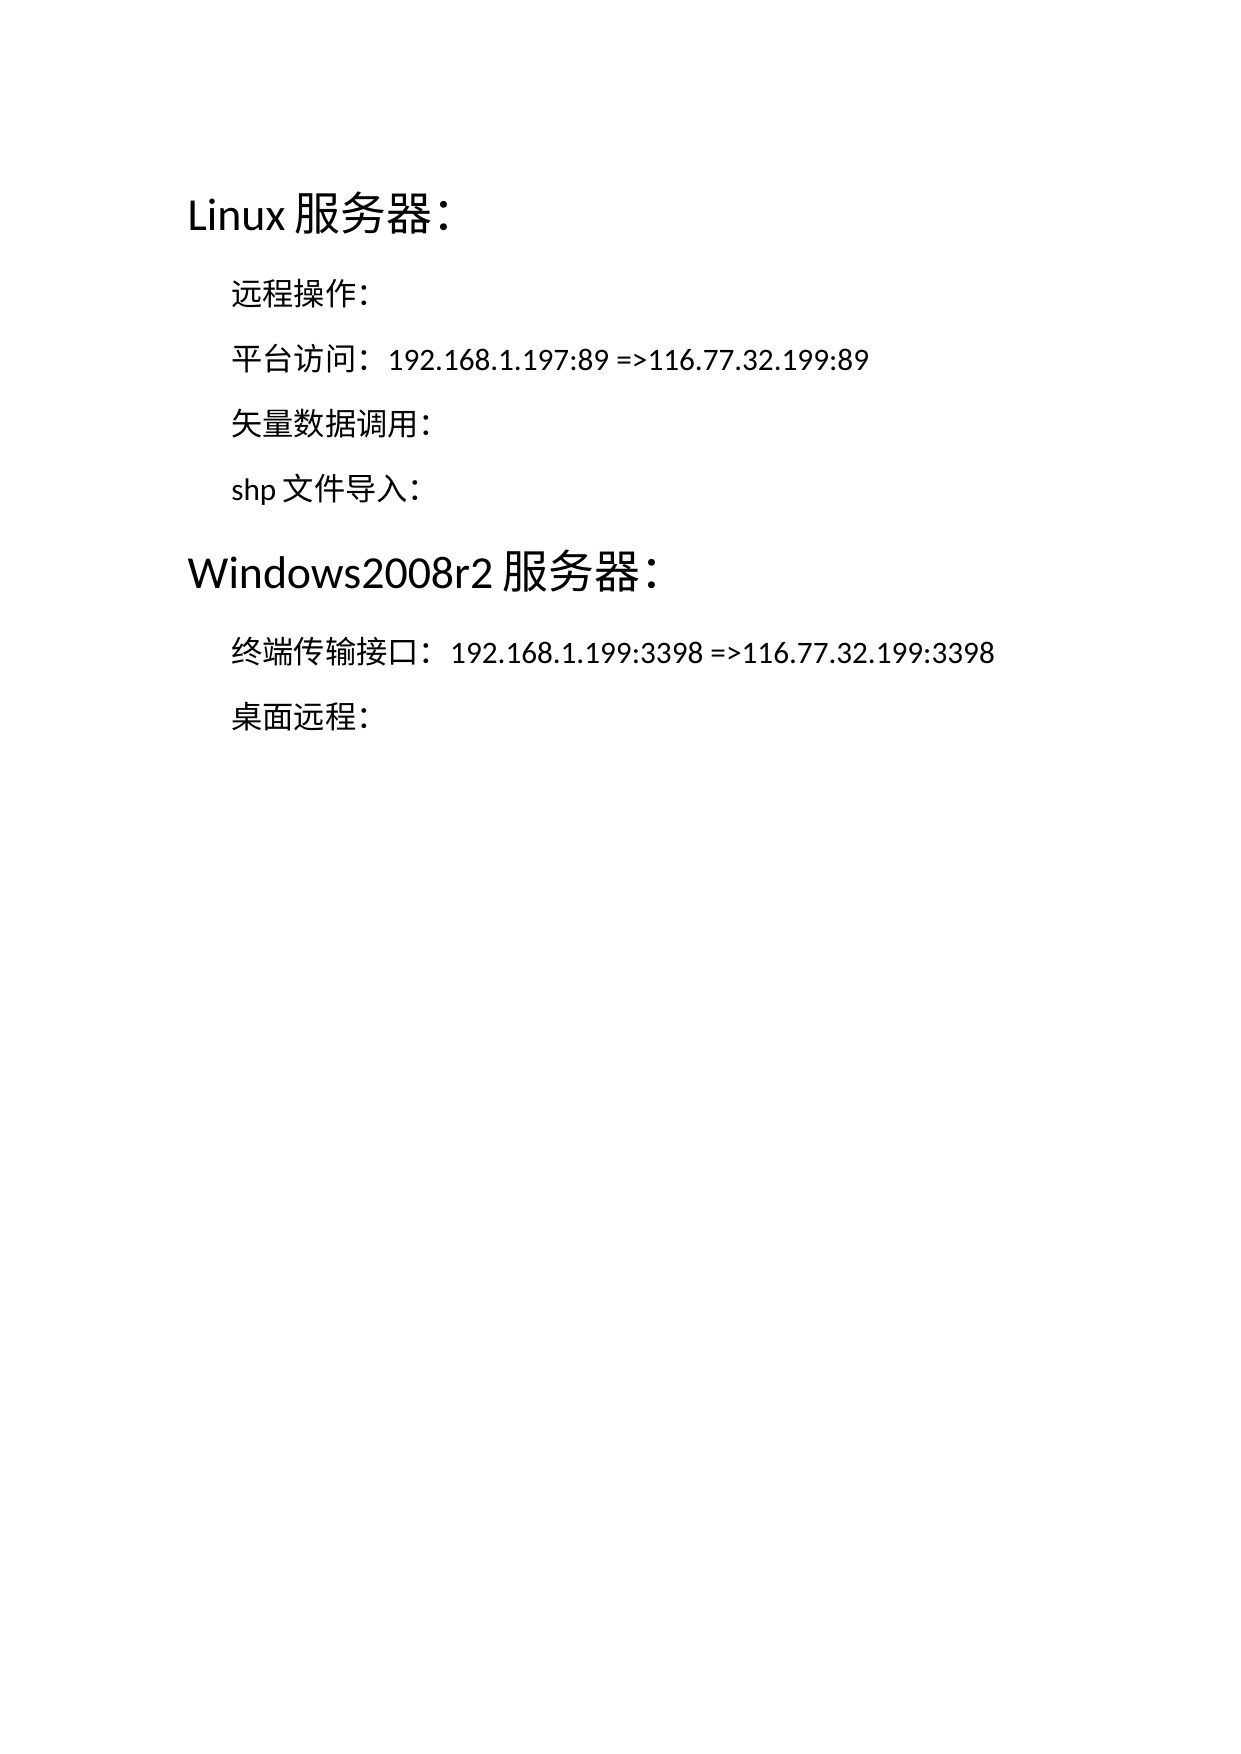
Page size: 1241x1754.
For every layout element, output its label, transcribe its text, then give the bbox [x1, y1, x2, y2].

text Linux服务器： [187, 162, 1053, 259]
text 桌面远程： [187, 682, 1053, 747]
text 终端传输接口：192.168.1.199:3398 =>116.77.32.199:3398 [187, 617, 1053, 682]
text 矢量数据调用： [187, 389, 1053, 454]
text Windows2008r2服务器： [187, 519, 1053, 617]
text shp文件导入： [187, 454, 1053, 519]
text 远程操作： [187, 259, 1053, 324]
text 平台访问：192.168.1.197:89 =>116.77.32.199:89 [187, 324, 1053, 389]
